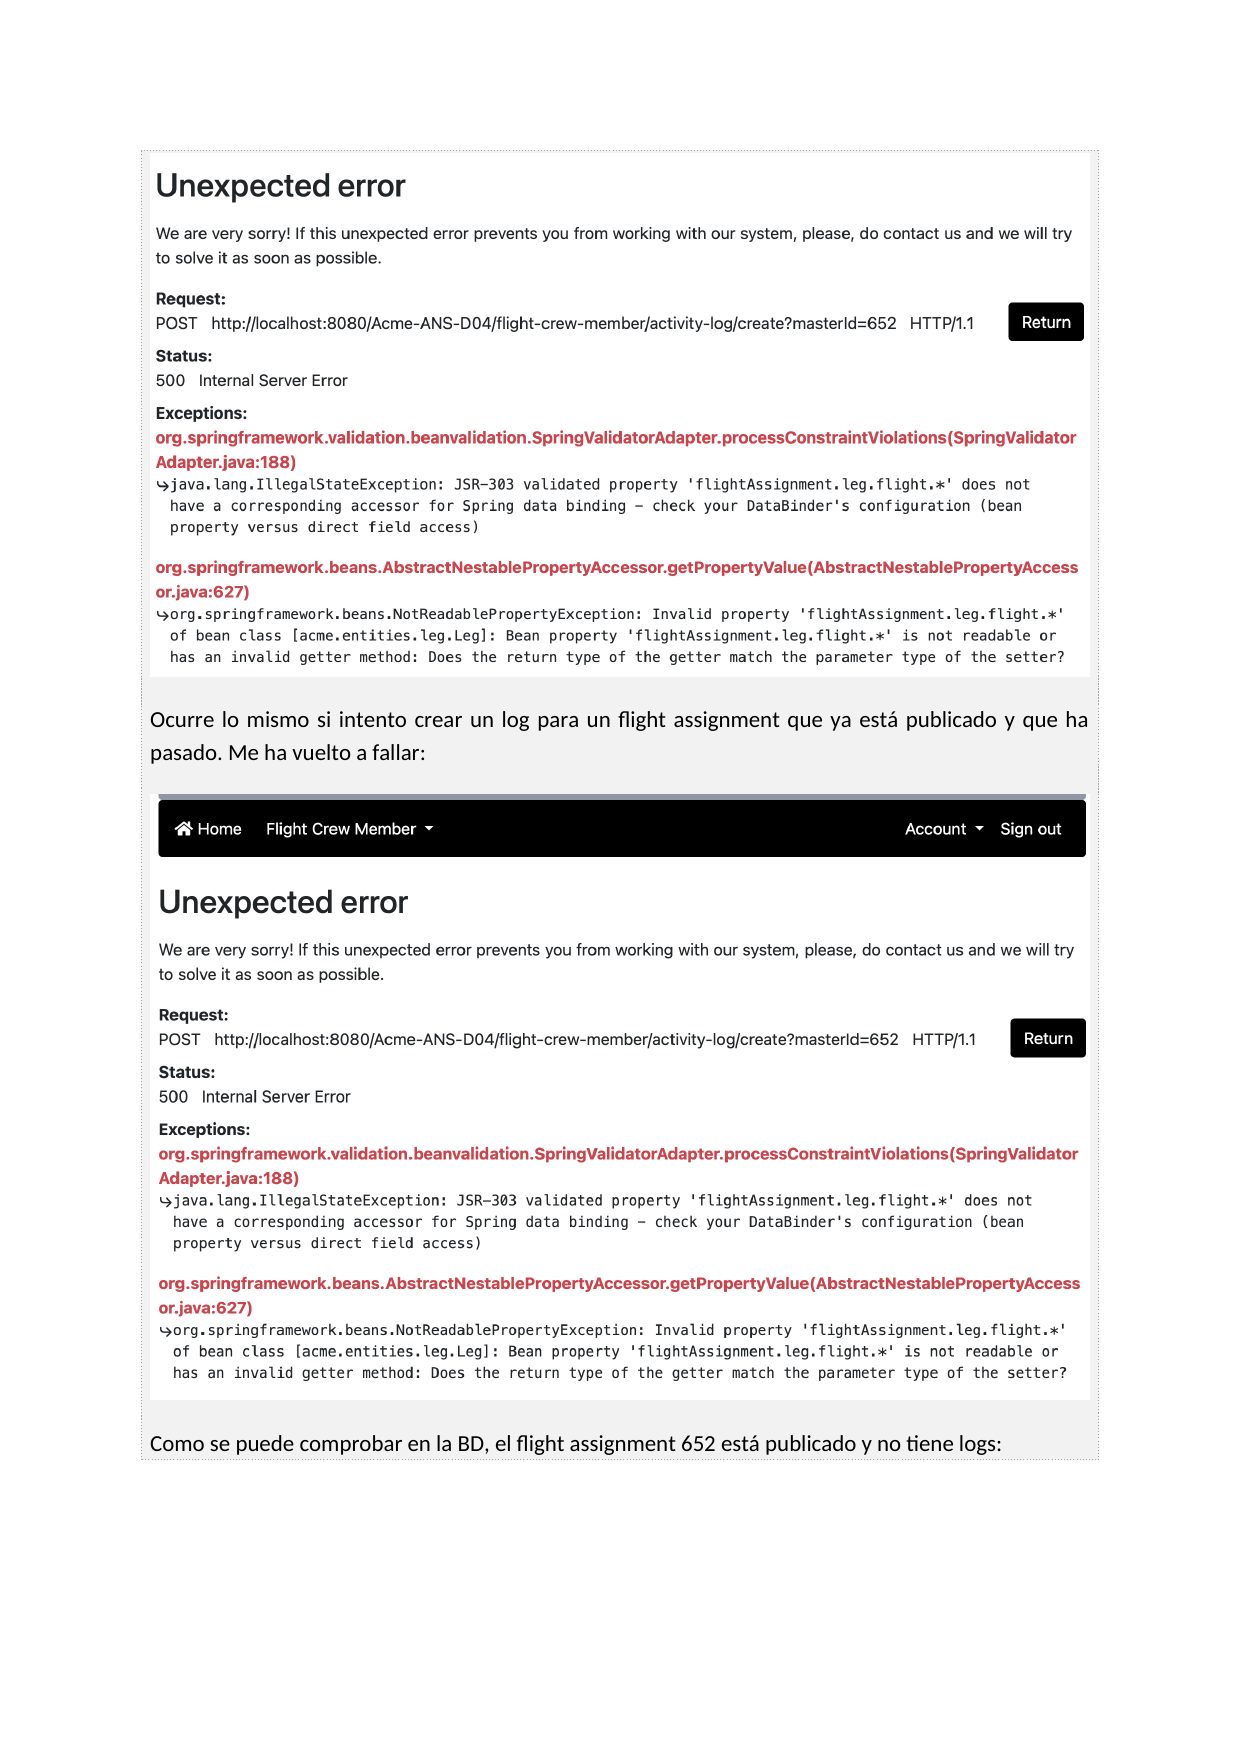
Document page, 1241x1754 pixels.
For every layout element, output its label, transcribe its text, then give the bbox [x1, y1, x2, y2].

text Ocurre lo mismo si intento crear un log para un flight assignment que ya está publicado y que ha pasado. Me ha vuelto a fallar: [141, 702, 1099, 766]
text Como se puede comprobar en la BD, el flight assignment 652 está publicado y no tiene logs: [141, 1426, 1099, 1460]
picture [150, 794, 1091, 1400]
picture [150, 153, 1091, 677]
